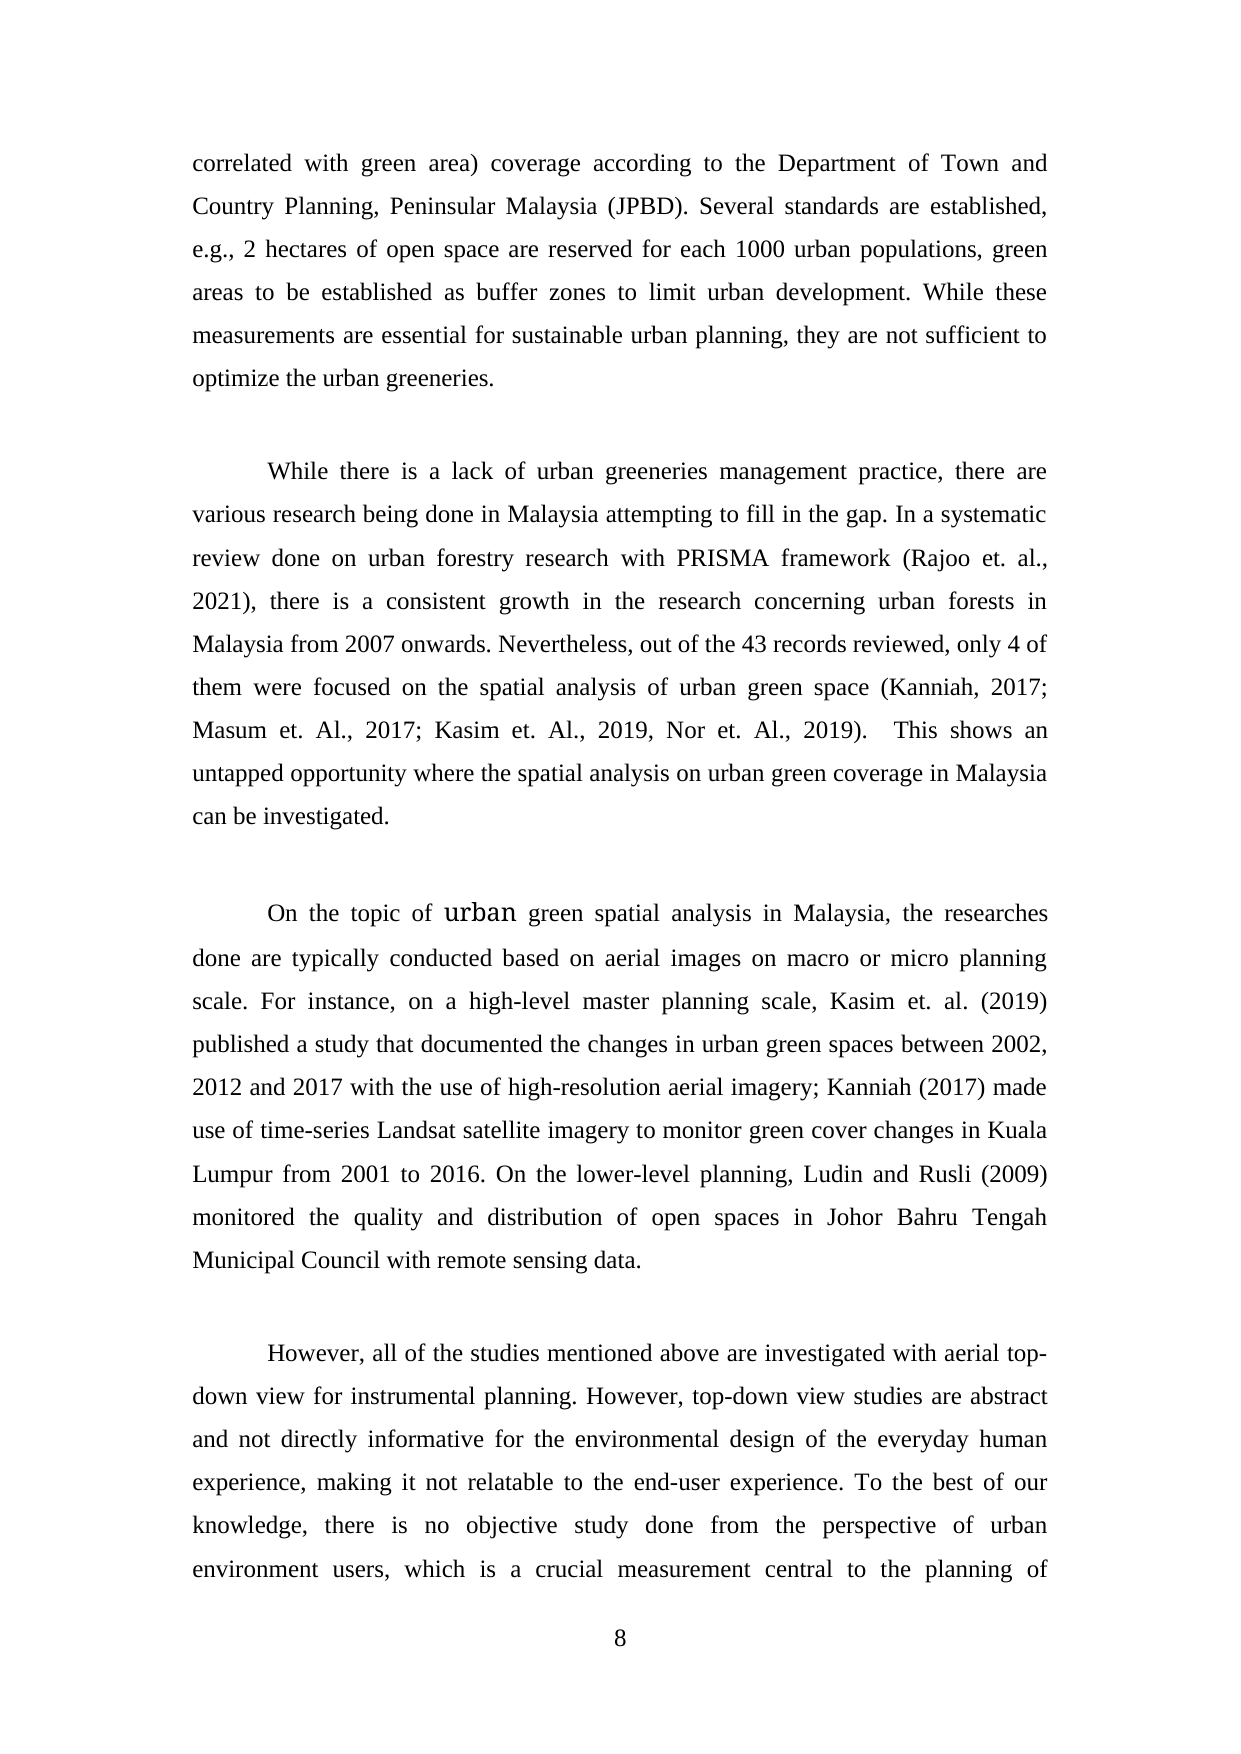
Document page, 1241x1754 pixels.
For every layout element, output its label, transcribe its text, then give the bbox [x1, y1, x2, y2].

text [192, 1338, 1048, 1582]
text While there is a lack of urban greeneries management practice, there are various research being done in Malaysia attempting to fill in the gap. In a systematic review done on urban forestry research with PRISMA framework (Rajoo et. al., 2021), there is a consistent growth in the research concerning urban forests in Malaysia from 2007 onwards. Nevertheless, out of the 43 records reviewed, only 4 of them were focused on the spatial analysis of urban green space (Kanniah, 2017; Masum et. Al., 2017; Kasim et. Al., 2019, Nor et. Al., 2019). This shows an untapped opportunity where the spatial analysis on urban green coverage in Malaysia can be investigated. [192, 456, 1048, 830]
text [192, 148, 1048, 392]
text On the topic of urban green spatial analysis in Malaysia, the researches done are typically conducted based on aerial images on macro or micro planning scale. For instance, on a high-level master planning scale, Kasim et. al. (2019) published a study that documented the changes in urban green spaces between 2002, 2012 and 2017 with the use of high-resolution aerial imagery; Kanniah (2017) made use of time-series Landsat satellite imagery to monitor green cover changes in Kuala Lumpur from 2001 to 2016. On the lower-level planning, Ludin and Rusli (2009) monitored the quality and distribution of open spaces in Johor Bahru Tengah Municipal Council with remote sensing data. [192, 894, 1048, 1274]
